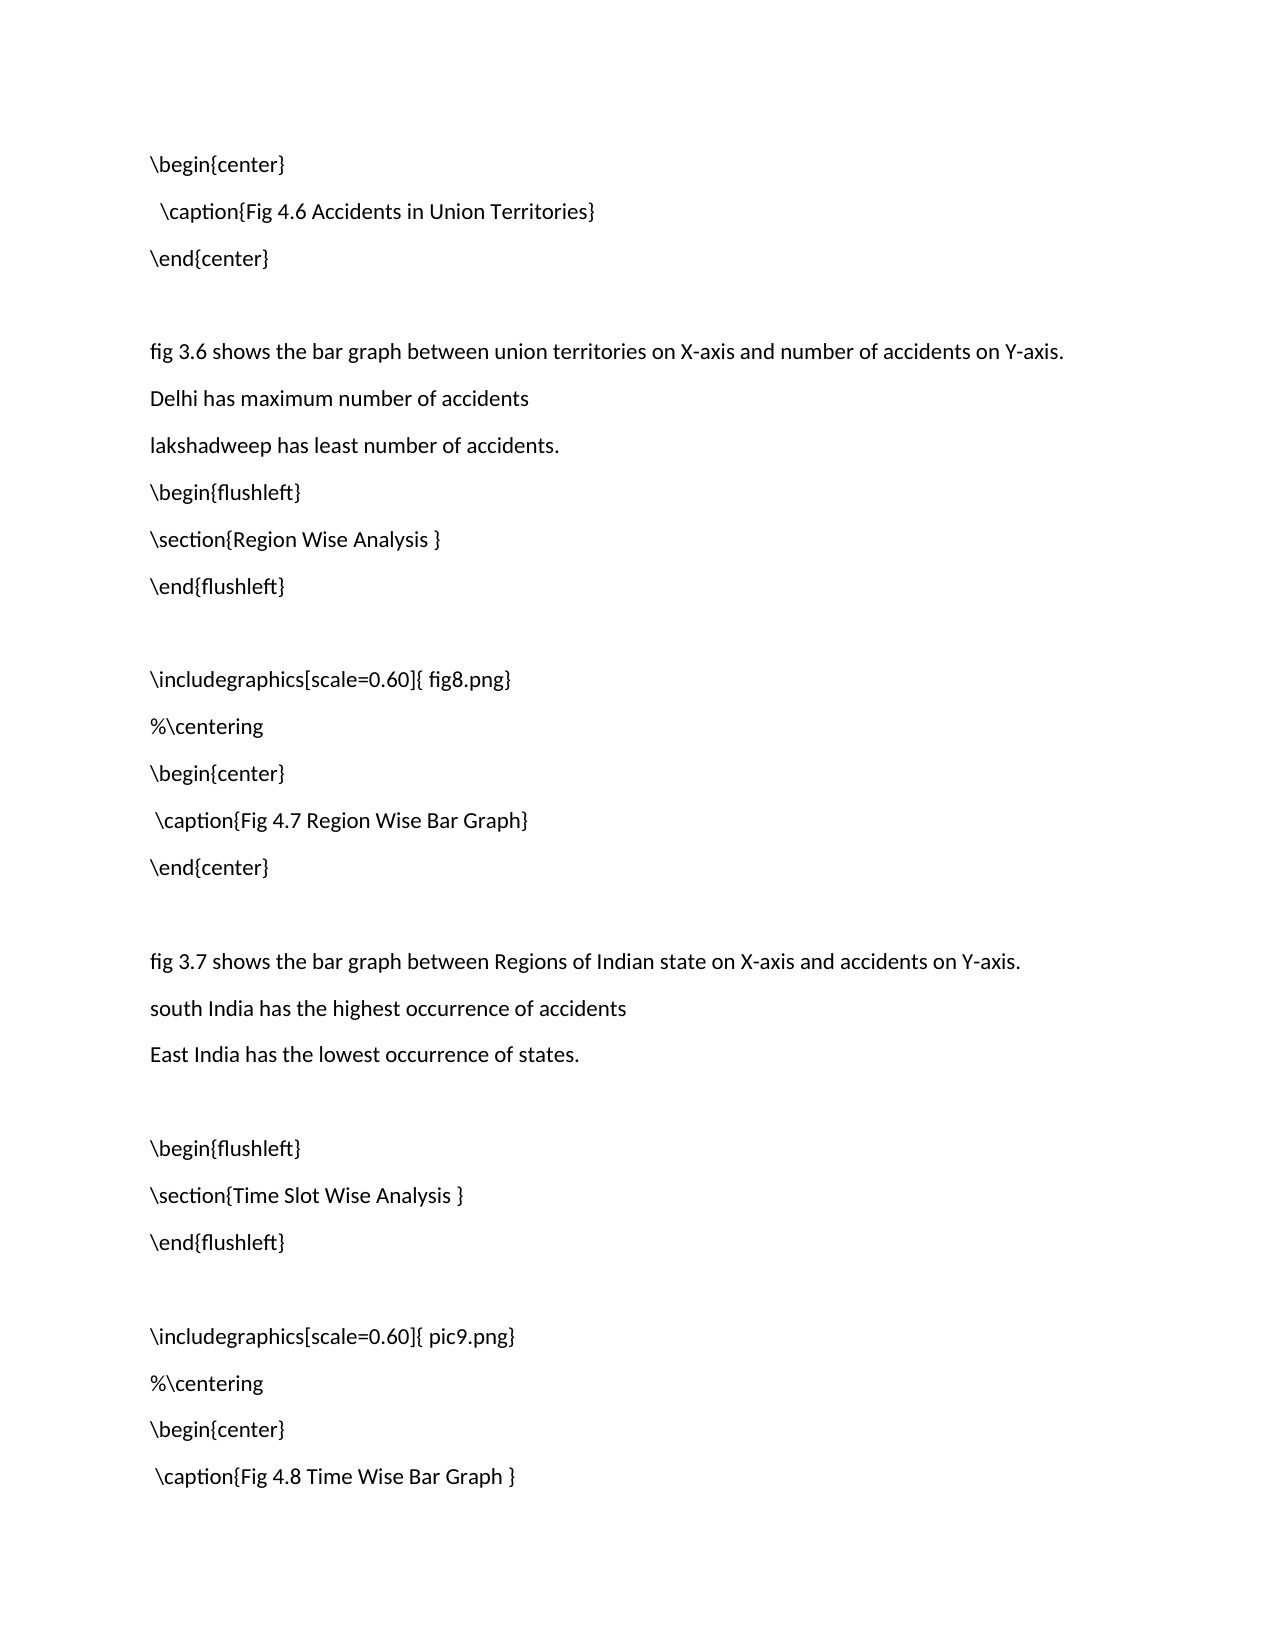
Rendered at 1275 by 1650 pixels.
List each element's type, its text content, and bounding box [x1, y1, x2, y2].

text \caption{Fig 4.7 Region Wise Bar Graph} [150, 806, 1125, 834]
text \begin{flushleft} [150, 1134, 1125, 1162]
text lakshadweep has least number of accidents. [150, 431, 1125, 459]
text \section{Region Wise Analysis } [150, 525, 1125, 553]
text \begin{center} [150, 759, 1125, 787]
text \begin{flushleft} [150, 478, 1125, 506]
text %\centering [150, 1369, 1125, 1397]
text \includegraphics[scale=0.60]{ pic9.png} [150, 1322, 1125, 1350]
text south India has the highest occurrence of accidents [150, 994, 1125, 1022]
text \begin{center} [150, 150, 1125, 178]
text fig 3.6 shows the bar graph between union territories on X-axis and number of accidents on Y-axis. [150, 337, 1125, 366]
text \caption{Fig 4.8 Time Wise Bar Graph } [150, 1462, 1125, 1491]
text \includegraphics[scale=0.60]{ fig8.png} [150, 666, 1125, 694]
text %\centering [150, 712, 1125, 741]
text East India has the lowest occurrence of states. [150, 1041, 1125, 1069]
text \end{flushleft} [150, 1228, 1125, 1256]
text \caption{Fig 4.6 Accidents in Union Territories} [150, 197, 1125, 225]
text \begin{center} [150, 1416, 1125, 1444]
text \end{center} [150, 244, 1125, 272]
text \end{flushleft} [150, 572, 1125, 600]
text fig 3.7 shows the bar graph between Regions of Indian state on X-axis and accidents on Y-axis. [150, 947, 1125, 975]
text \section{Time Slot Wise Analysis } [150, 1181, 1125, 1209]
text Delhi has maximum number of accidents [150, 384, 1125, 412]
text \end{center} [150, 853, 1125, 881]
